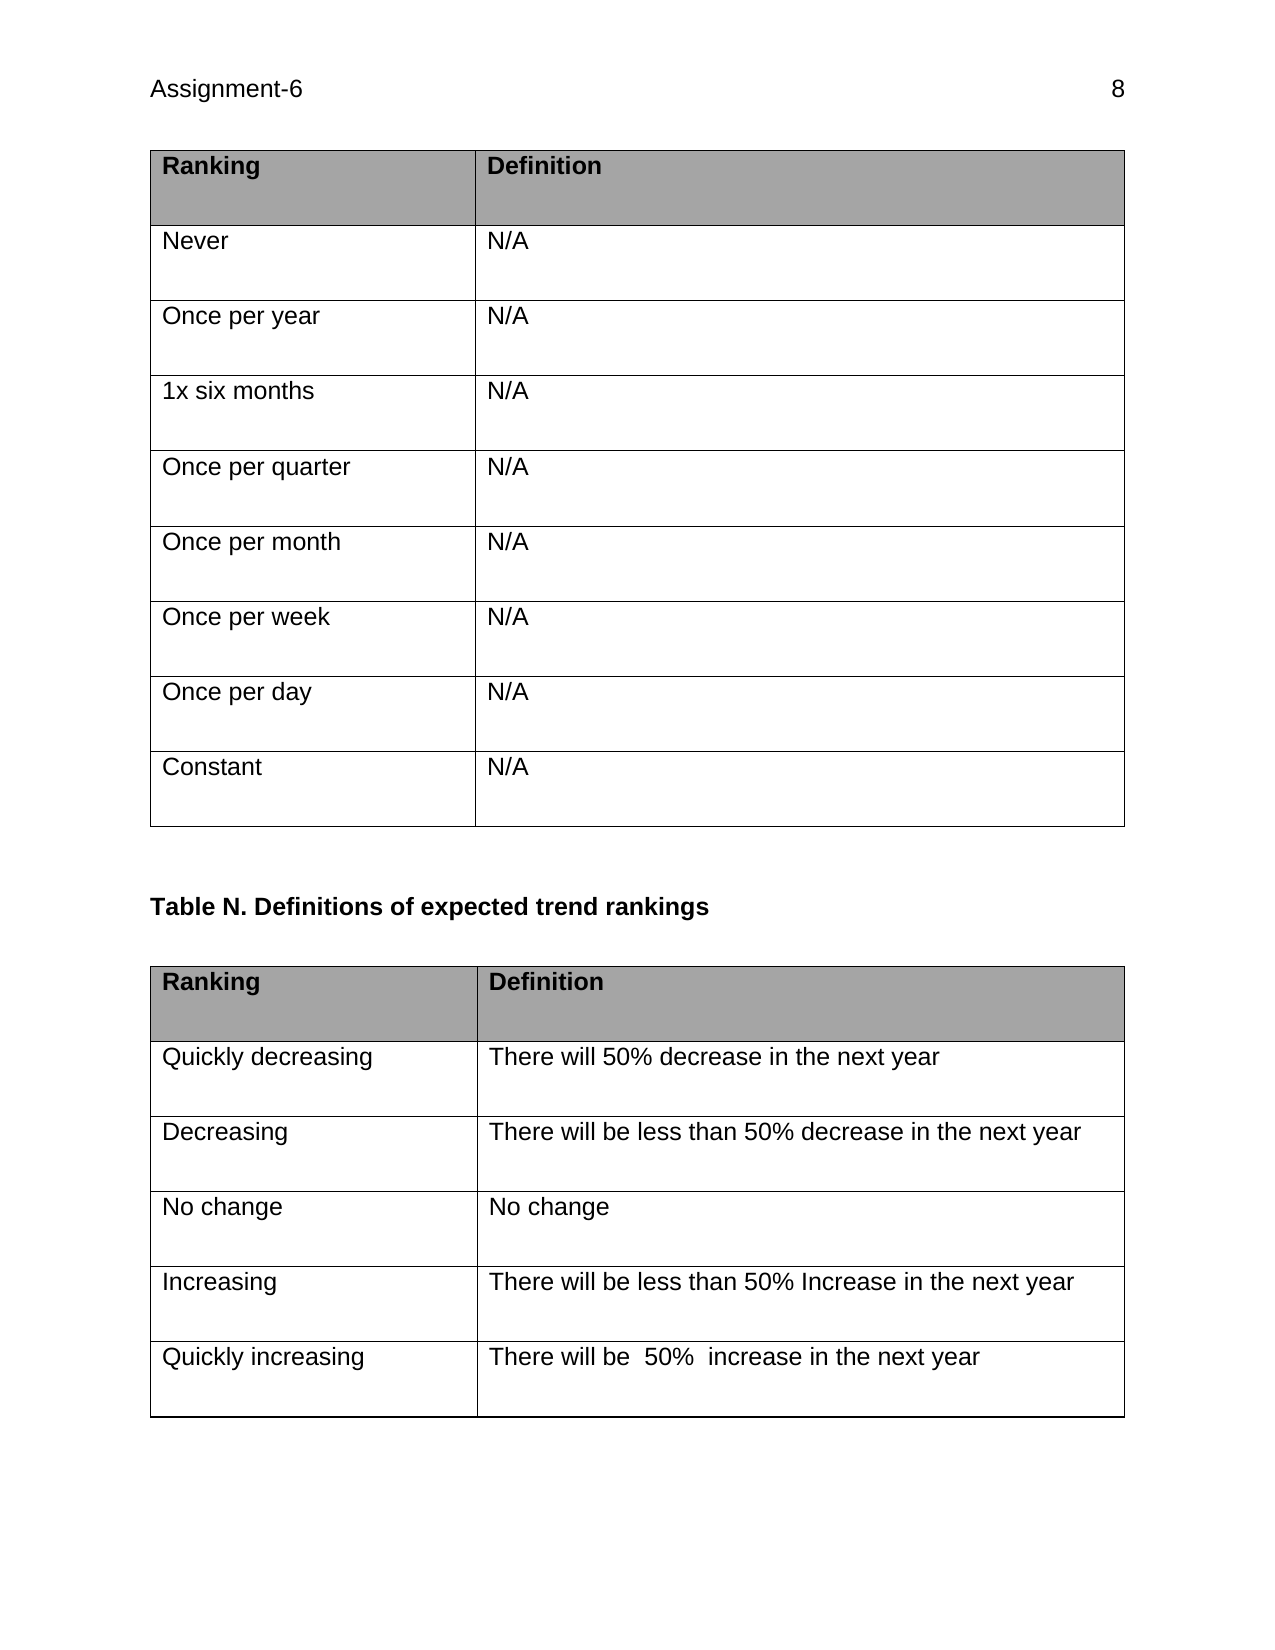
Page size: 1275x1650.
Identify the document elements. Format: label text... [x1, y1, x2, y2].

table_cell N/A [476, 527, 1124, 601]
table_cell N/A [476, 226, 1124, 300]
table_cell There will be 50% increase in the next year [478, 1342, 1124, 1416]
table_cell Constant [151, 752, 475, 826]
table_cell Never [151, 226, 475, 300]
table_cell Once per week [151, 602, 475, 676]
table_cell Decreasing [151, 1117, 477, 1191]
table_cell Quickly decreasing [151, 1042, 477, 1116]
table_cell N/A [476, 752, 1124, 826]
table_cell No change [151, 1192, 477, 1266]
table_cell N/A [476, 602, 1124, 676]
text Table N. Definitions of expected trend rankings [150, 892, 1125, 920]
table_cell There will 50% decrease in the next year [478, 1042, 1124, 1116]
table_cell 1x six months [151, 376, 475, 450]
table_header Definition [476, 151, 1124, 225]
table_cell Once per month [151, 527, 475, 601]
table_cell N/A [476, 301, 1124, 375]
table_header Ranking [151, 967, 477, 1041]
table_cell N/A [476, 451, 1124, 526]
table_header Ranking [151, 151, 475, 225]
table_cell There will be less than 50% decrease in the next year [478, 1117, 1124, 1191]
table_cell Once per year [151, 301, 475, 375]
table_cell There will be less than 50% Increase in the next year [478, 1267, 1124, 1341]
table_cell N/A [476, 376, 1124, 450]
table_cell No change [478, 1192, 1124, 1266]
table_cell N/A [476, 677, 1124, 751]
table_header Definition [478, 967, 1124, 1041]
table_cell Once per quarter [151, 451, 475, 526]
table_cell Once per day [151, 677, 475, 751]
table_cell Increasing [151, 1267, 477, 1341]
table_cell Quickly increasing [151, 1342, 477, 1416]
